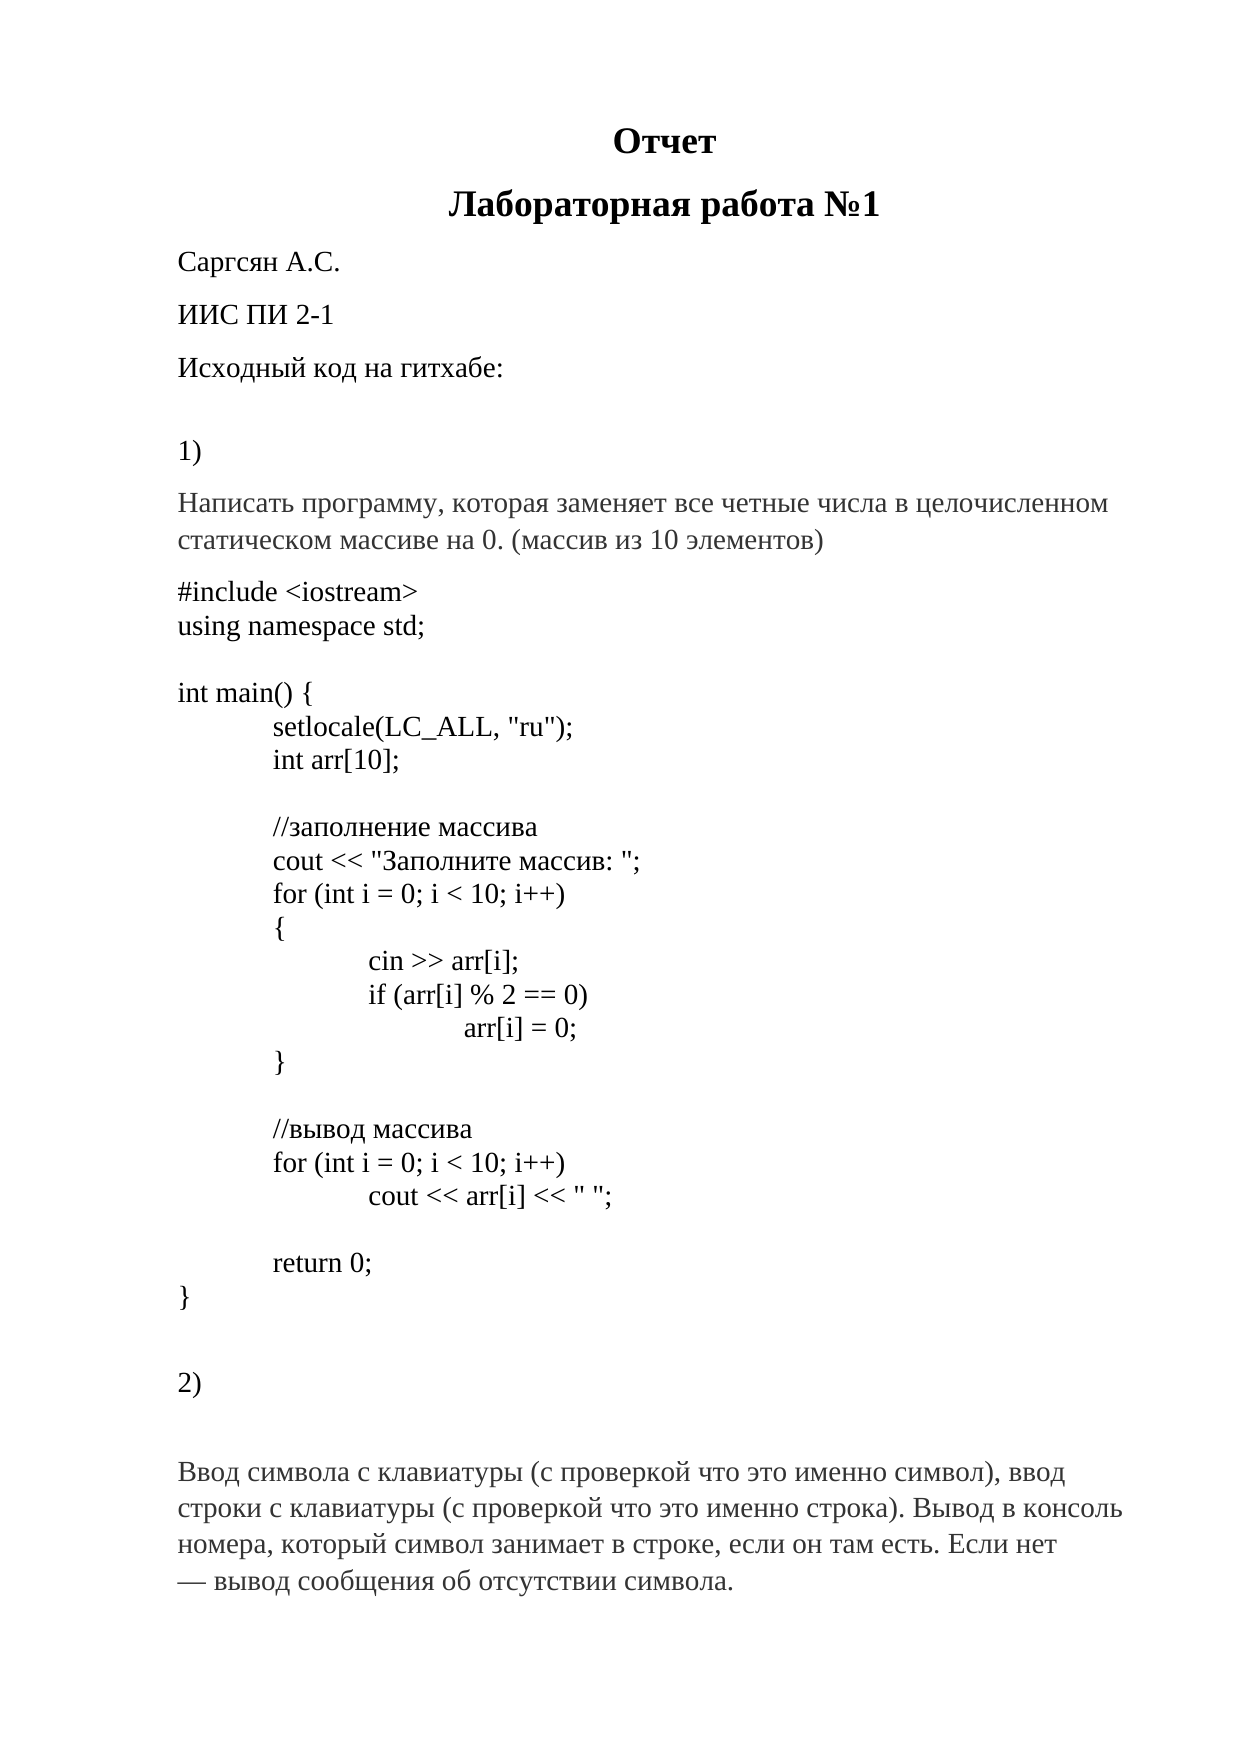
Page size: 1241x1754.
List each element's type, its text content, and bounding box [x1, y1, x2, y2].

text int main() { [177, 675, 1152, 709]
text 1) [177, 433, 1152, 466]
text arr[i] = 0; [177, 1011, 1152, 1044]
text using namespace std; [177, 608, 1152, 642]
text Исходный код на гитхабе: [177, 350, 1152, 414]
text { [177, 910, 1152, 943]
text } [177, 1279, 1152, 1312]
text cout << "Заполните массив: "; [177, 843, 1152, 876]
text cin >> arr[i]; [177, 943, 1152, 977]
text Ввод символа с клавиатуры (с проверкой что это именно символ), ввод строки с клавиатуры (с проверкой что это именно строка). Вывод в консоль номера, который символ занимает в строке, если он там есть. Если нет — вывод сообщения об отсутствии символа. [177, 1418, 1152, 1596]
text cout << arr[i] << " "; [177, 1178, 1152, 1212]
text if (arr[i] % 2 == 0) [177, 977, 1152, 1011]
text //заполнение массива [177, 809, 1152, 843]
text Отчет [177, 118, 1152, 161]
text Написать программу, которая заменяет все четные числа в целочисленном статическом массиве на 0. (массив из 10 элементов) [177, 486, 1152, 555]
text Саргсян А.С. [177, 244, 1152, 278]
text Лабораторная работа №1 [177, 181, 1152, 224]
text for (int i = 0; i < 10; i++) [177, 1145, 1152, 1178]
text 2) [177, 1365, 1152, 1399]
text } [177, 1044, 1152, 1078]
text return 0; [177, 1245, 1152, 1279]
text for (int i = 0; i < 10; i++) [177, 876, 1152, 910]
text //вывод массива [177, 1111, 1152, 1145]
text int arr[10]; [177, 742, 1152, 776]
text setlocale(LC_ALL, "ru"); [177, 709, 1152, 742]
text #include <iostream> [177, 574, 1152, 608]
text ИИС ПИ 2-1 [177, 297, 1152, 331]
